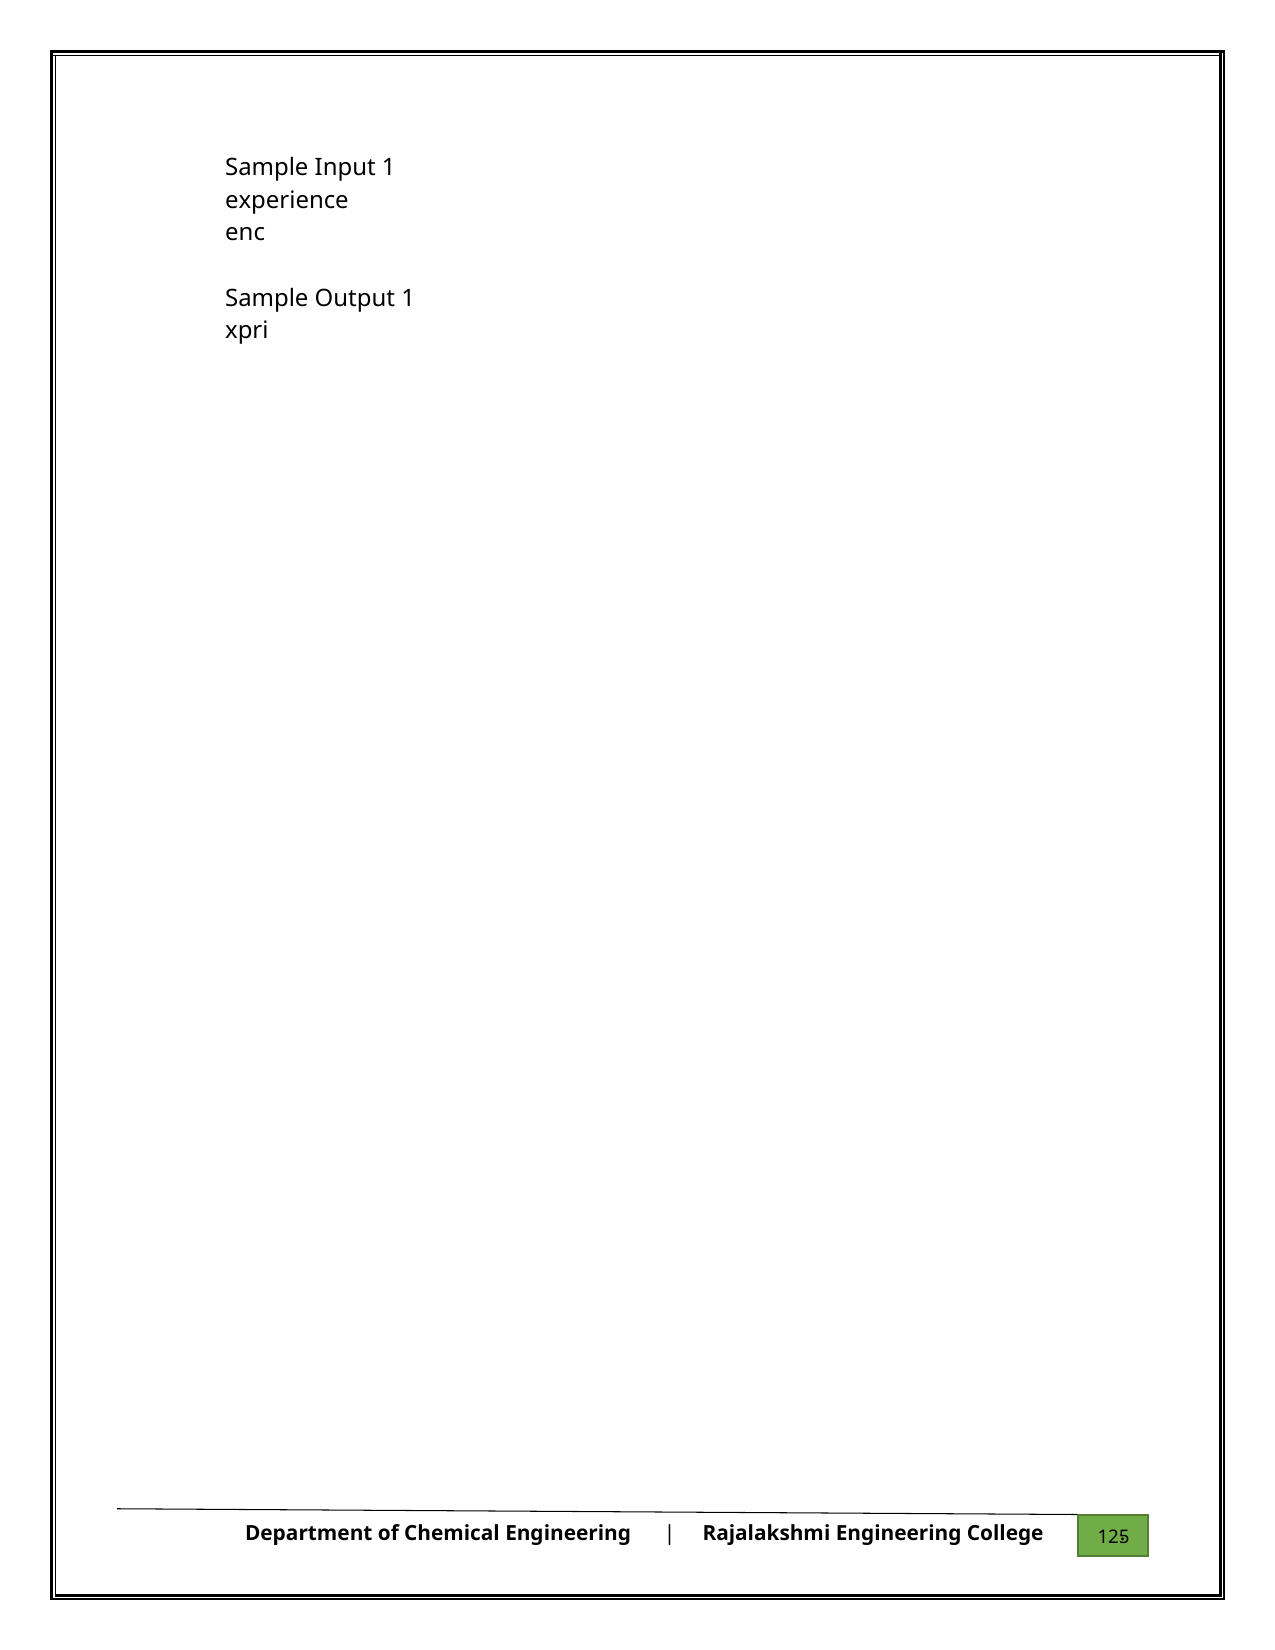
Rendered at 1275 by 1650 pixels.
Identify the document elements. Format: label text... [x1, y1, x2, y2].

text Sample Input 1 [225, 150, 1125, 183]
text xpri [225, 313, 1125, 346]
text experience [225, 183, 1125, 215]
text Sample Output 1 [225, 280, 1125, 313]
text enc [225, 215, 1125, 248]
